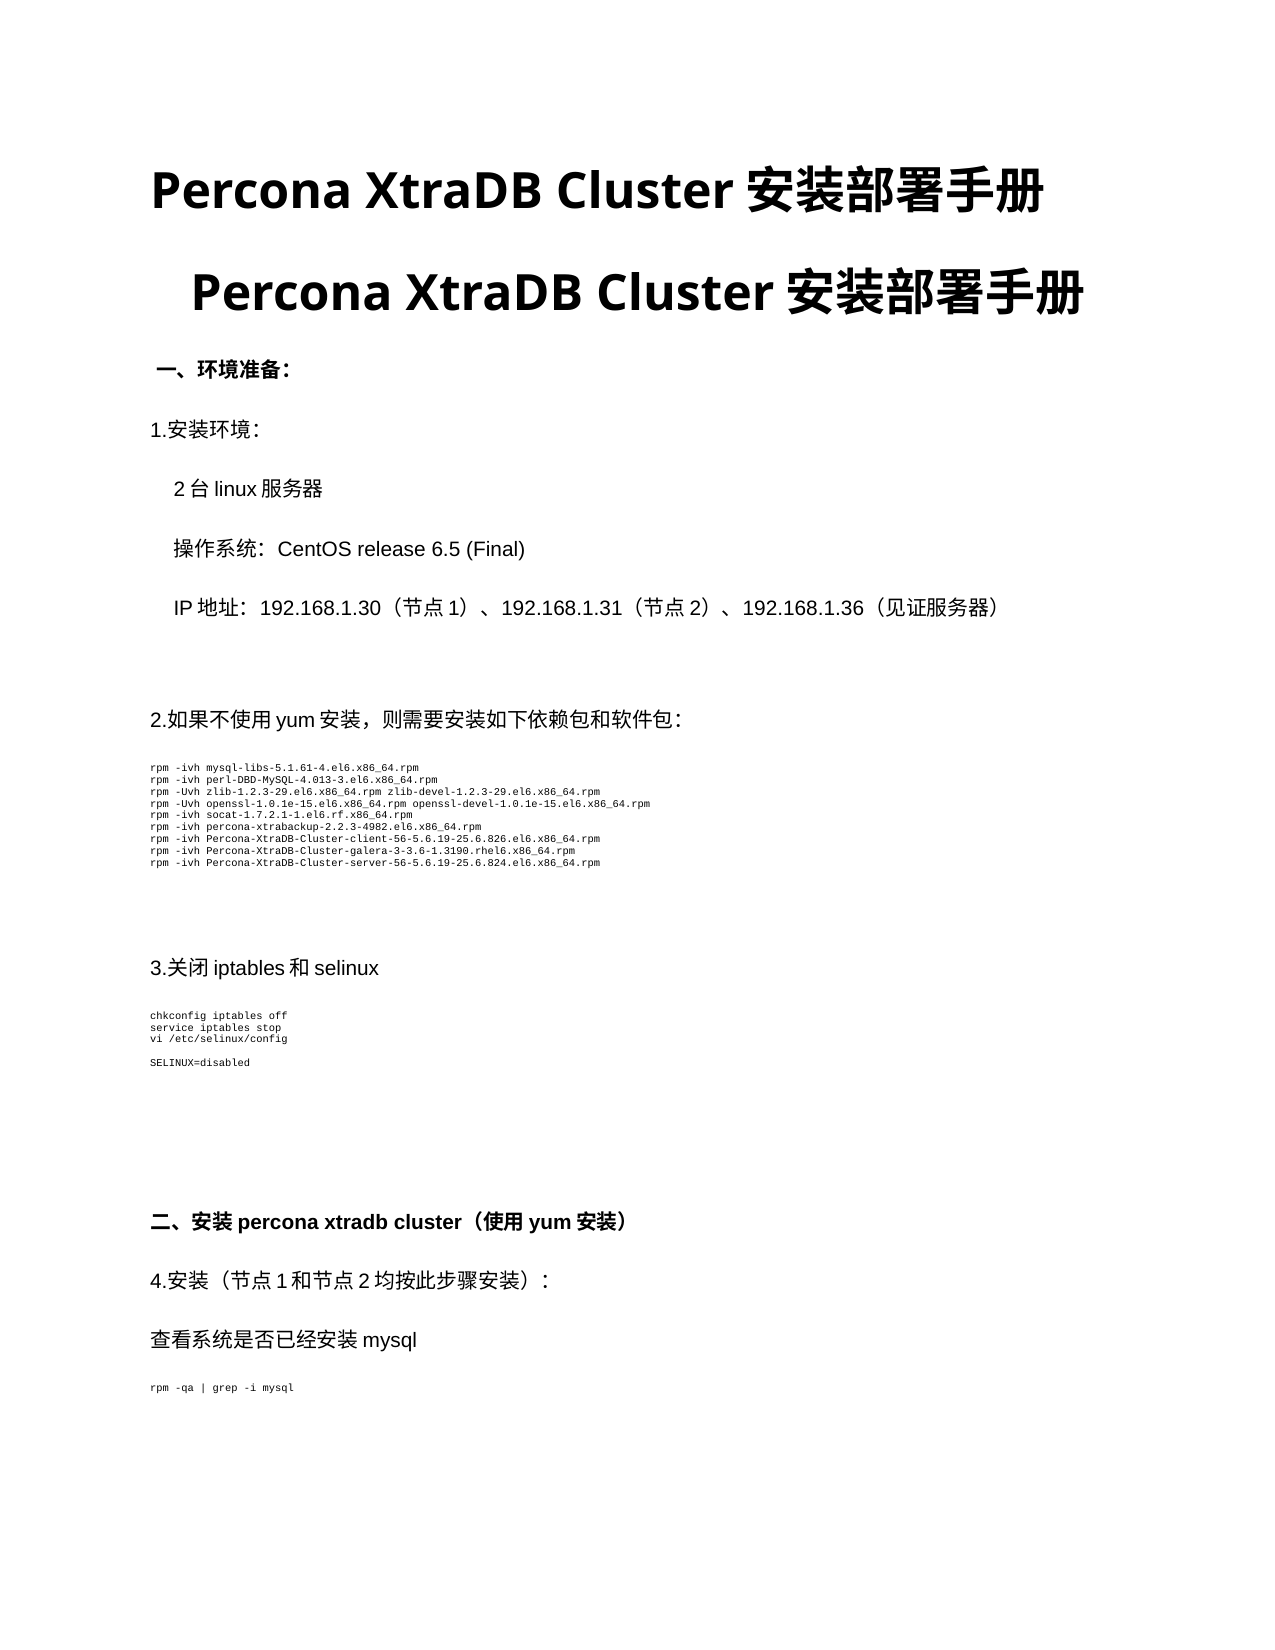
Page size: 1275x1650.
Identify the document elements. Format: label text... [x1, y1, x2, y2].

text 2.如果不使用yum安装，则需要安装如下依赖包和软件包： [150, 704, 1125, 734]
text 2台linux服务器 [150, 472, 1125, 503]
text IP地址：192.168.1.30（节点1）、192.168.1.31（节点2）、192.168.1.36（见证服务器） [150, 591, 1125, 621]
text 4.安装（节点1和节点2均按此步骤安装）： [150, 1264, 1125, 1294]
text 一、环境准备： [150, 354, 1125, 384]
text 查看系统是否已经安装mysql [150, 1324, 1125, 1354]
subtitle Percona XtraDB Cluster安装部署手册 [150, 150, 1125, 223]
subtitle Percona XtraDB Cluster安装部署手册 [150, 252, 1125, 324]
text 3.关闭iptables和selinux [150, 951, 1125, 982]
text 1.安装环境： [150, 413, 1125, 443]
text 操作系统：CentOS release 6.5 (Final) [150, 532, 1125, 562]
text 二、安装percona xtradb cluster（使用yum安装） [150, 1205, 1125, 1235]
